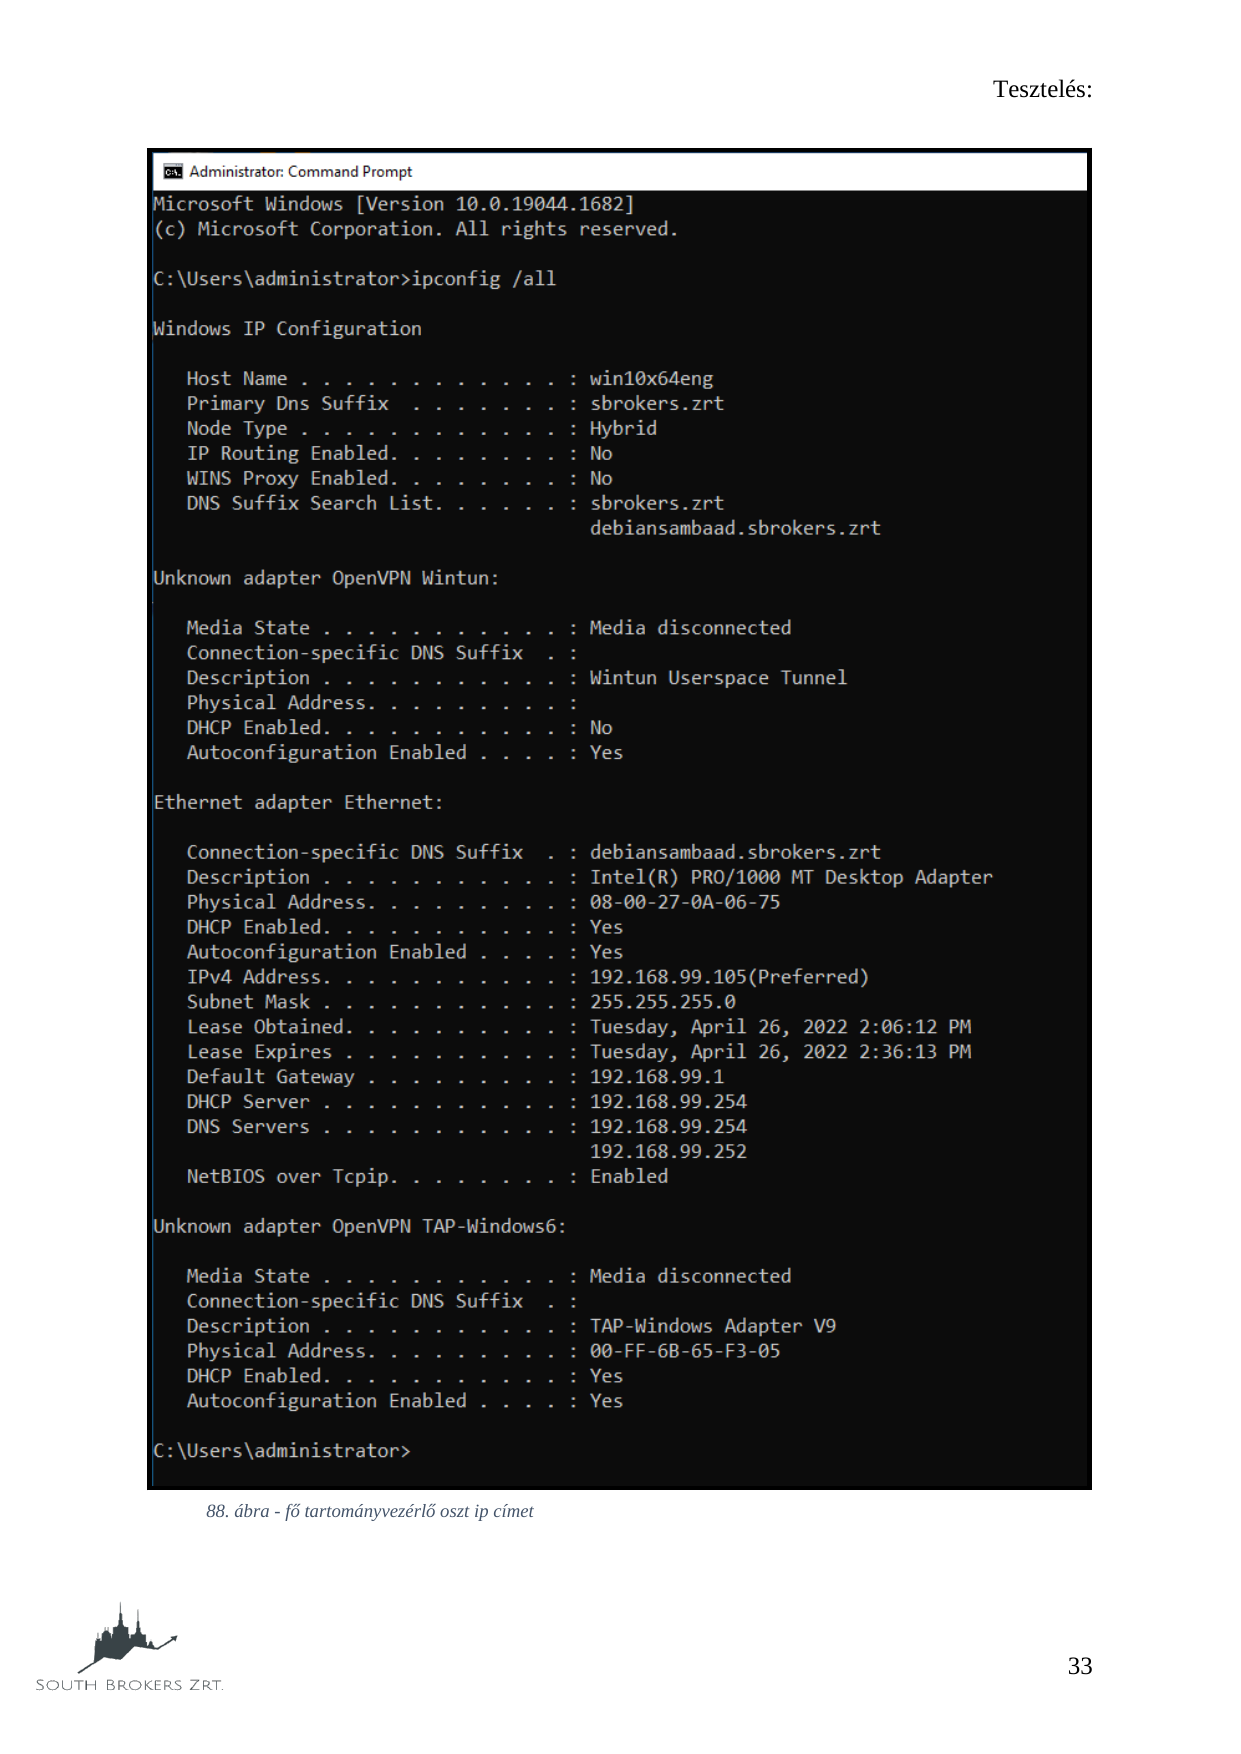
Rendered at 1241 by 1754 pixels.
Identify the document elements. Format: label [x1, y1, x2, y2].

picture [0, 1556, 255, 1754]
picture [152, 152, 1087, 1486]
